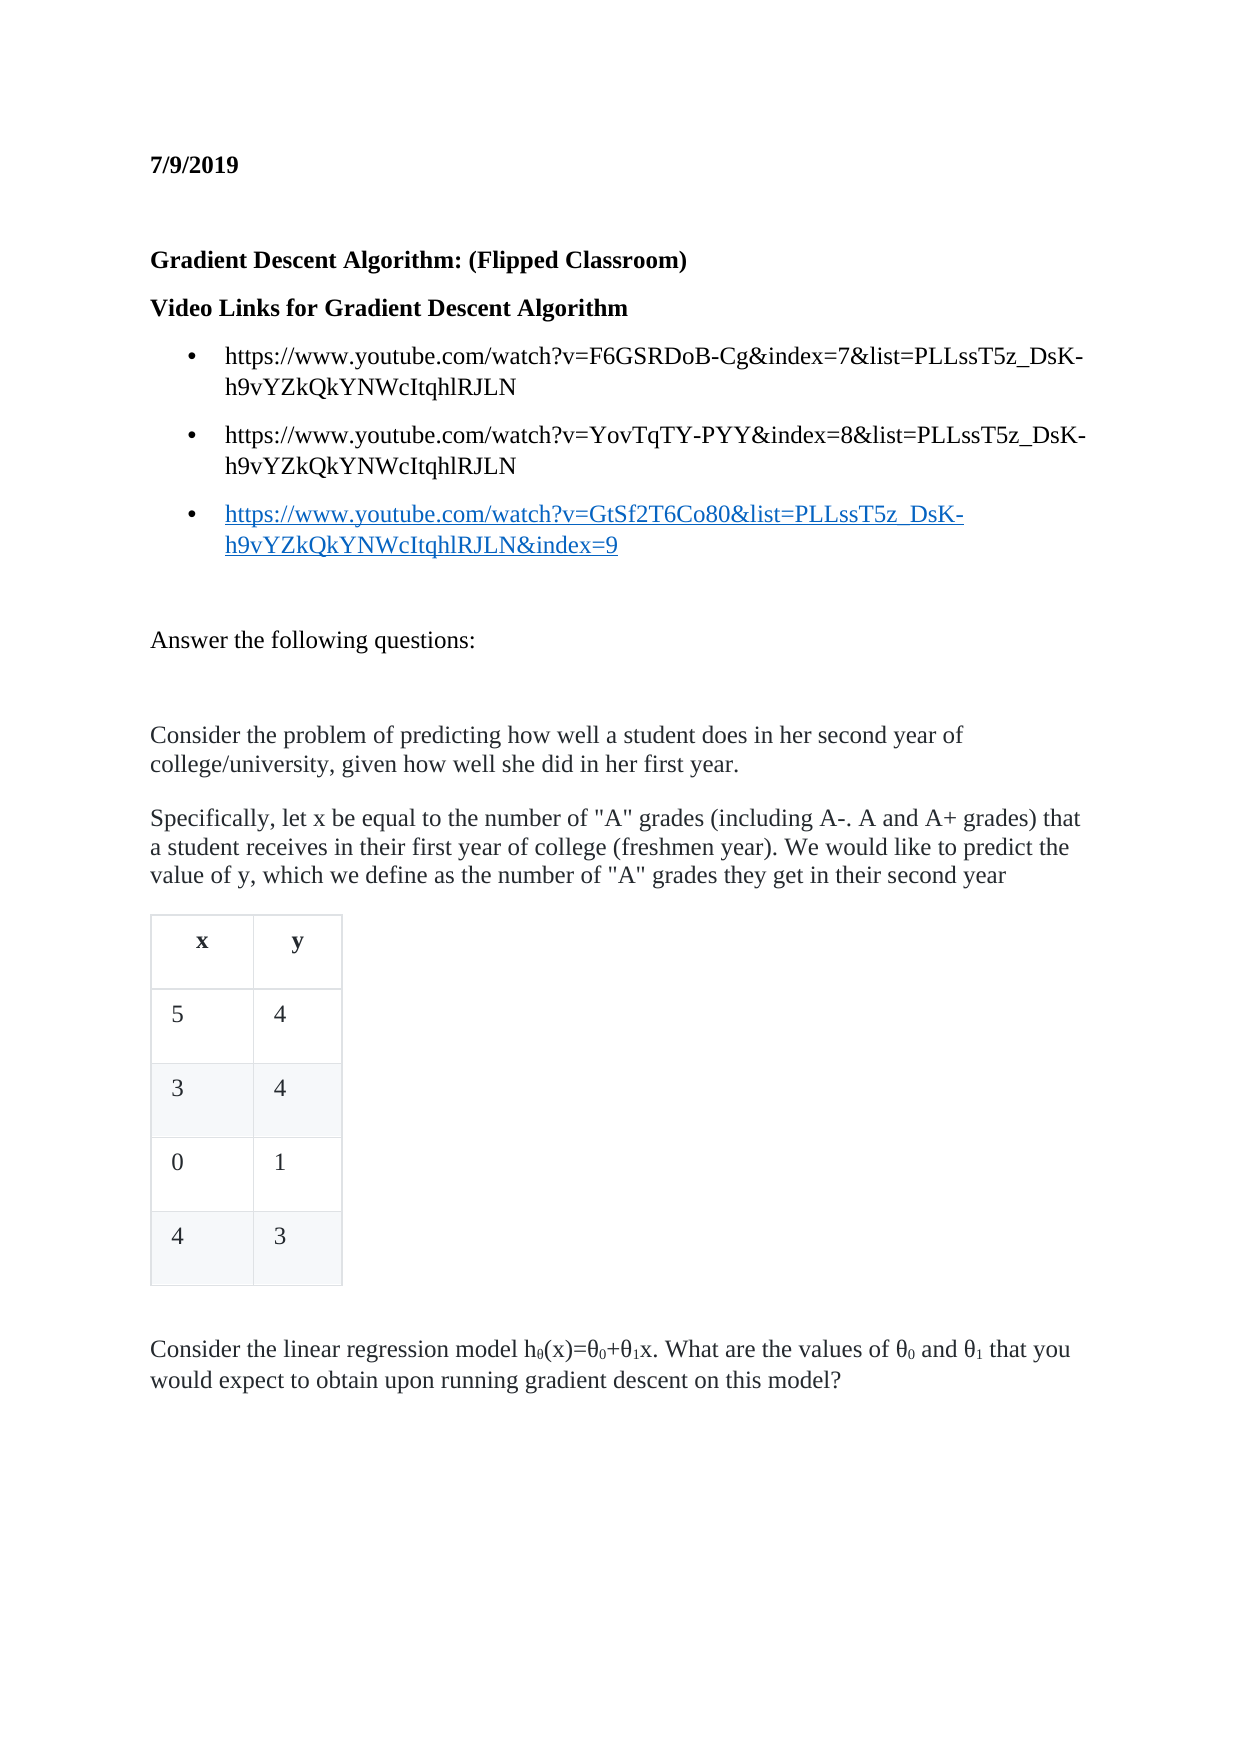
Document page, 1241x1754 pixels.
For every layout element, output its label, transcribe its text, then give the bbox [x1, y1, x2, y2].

table_cell 4 [254, 1064, 341, 1136]
list https://www.youtube.com/watch?v=YovTqTY-PYY&index=8&list=PLLssT5z_DsK-h9vYZkQkYNWcItqhlRJLN [187, 420, 1090, 479]
text Consider the linear regression model hθ(x)=θ0+θ1x. What are the values of θ0 and θ1 that you would expect to obtain upon running gradient descent on this model? [150, 1334, 1090, 1394]
text Gradient Descent Algorithm: (Flipped Classroom) [150, 245, 1090, 274]
list https://www.youtube.com/watch?v=F6GSRDoB-Cg&index=7&list=PLLssT5z_DsK-h9vYZkQkYNWcItqhlRJLN [187, 341, 1090, 401]
table_cell 3 [152, 1064, 253, 1136]
table_cell 5 [152, 990, 253, 1062]
table_cell 3 [254, 1212, 341, 1284]
text Video Links for Gradient Descent Algorithm [150, 293, 1090, 322]
list https://www.youtube.com/watch?v=GtSf2T6Co80&list=PLLssT5z_DsK-h9vYZkQkYNWcItqhlRJLN&index=9 [187, 498, 1090, 558]
text Specifically, let x be equal to the number of "A" grades (including A-. A and A+ grades) that a student receives in their first year of college (freshmen year). We would like to predict the value of y, which we define as the number of "A" grades they get in their second year [150, 803, 1090, 889]
text 7/9/2019 [150, 150, 1090, 179]
table_cell 0 [152, 1138, 253, 1211]
table_cell 4 [254, 990, 341, 1062]
table_cell 4 [152, 1212, 253, 1284]
text Consider the problem of predicting how well a student does in her second year of college/university, given how well she did in her first year. [150, 721, 1090, 778]
text Answer the following questions: [150, 625, 1090, 654]
table_cell 1 [254, 1138, 341, 1211]
table_header y [254, 916, 341, 988]
table_header x [152, 916, 253, 988]
